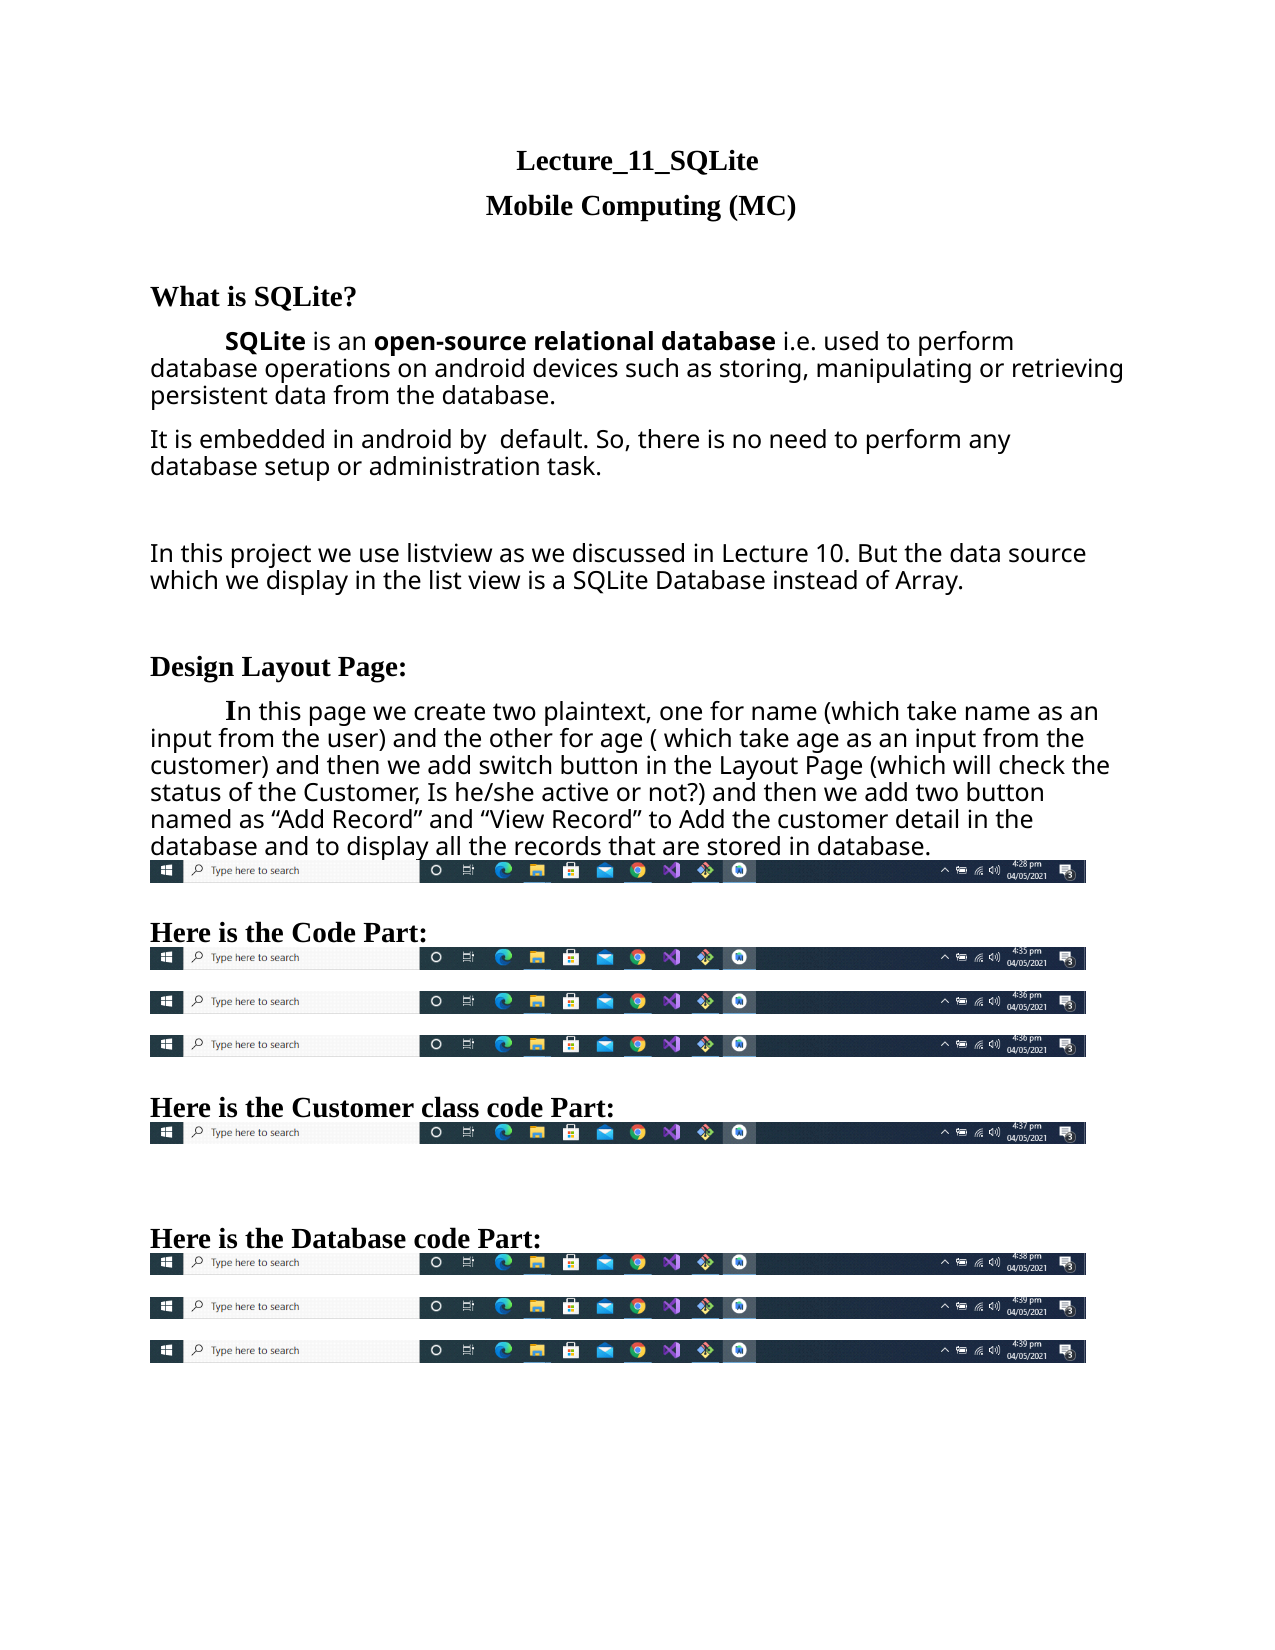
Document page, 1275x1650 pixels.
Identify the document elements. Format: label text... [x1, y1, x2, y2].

text SQLite is an open-source relational database i.e. used to perform database operations on android devices such as storing, manipulating or retrieving persistent data from the database. [150, 329, 1125, 410]
text In this project we use listview as we discussed in Lecture 10. But the data source which we display in the list view is a SQLite Database instead of Array. [150, 541, 1125, 595]
text What is SQLite? [150, 285, 1125, 312]
text Here is the Customer class code Part: [150, 1096, 1125, 1122]
text Here is the Code Part: [150, 921, 1125, 948]
text Here is the Database code Part: [150, 1226, 1125, 1253]
text Design Layout Page: [150, 655, 1125, 682]
text Mobile Computing (MC) [150, 196, 735, 221]
text In this page we create two plaintext, one for name (which take name as an input from the user) and the other for age ( which take age as an input from the customer) and then we add switch button in the Layout Page (which will check the status of the Customer, Is he/she active or not?) and then we add two button named as “Add Record” and “View Record” to Add the customer detail in the database and to display all the records that are stored in database. [150, 699, 1125, 861]
text Mobile Computing (MC) [733, 196, 791, 221]
text Mobile Computing (MC) [788, 196, 1125, 221]
text Lecture_11_SQLite [150, 150, 1125, 175]
text It is embedded in android by default. So, there is no need to perform any database setup or administration task. [150, 427, 1125, 481]
